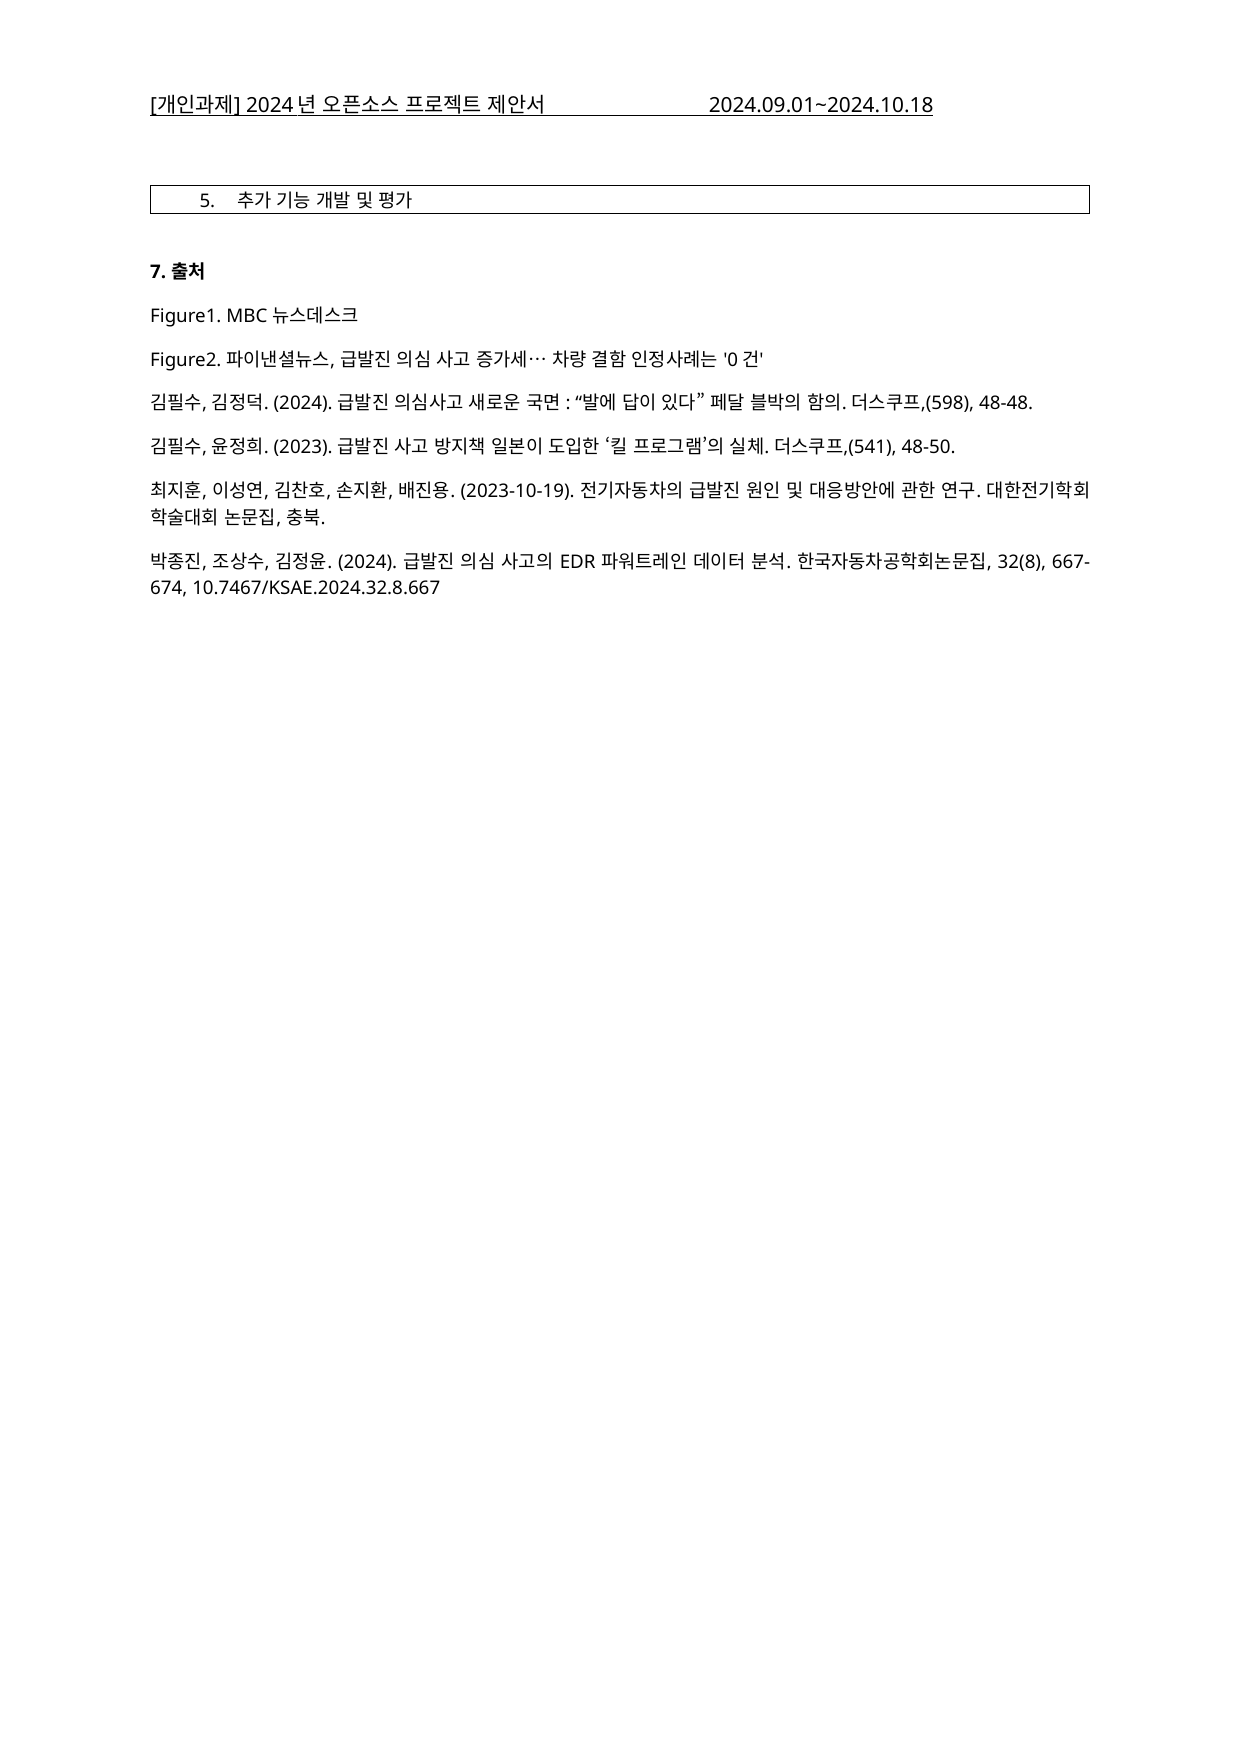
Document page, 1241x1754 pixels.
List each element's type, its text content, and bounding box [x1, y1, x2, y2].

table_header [151, 186, 1089, 213]
text 박종진, 조상수, 김정윤. (2024). 급발진 의심 사고의 EDR 파워트레인 데이터 분석. 한국자동차공학회논문집, 32(8), 667-674, 10.7467/KSAE.2024.32.8.667 [150, 547, 1090, 599]
text 김필수, 김정덕. (2024). 급발진 의심사고 새로운 국면 : “발에 답이 있다” 페달 블박의 함의. 더스쿠프,(598), 48-48. [150, 388, 1090, 415]
text Figure2. 파이낸셜뉴스, 급발진 의심 사고 증가세… 차량 결함 인정사례는 '0건' [150, 344, 1090, 371]
text 김필수, 윤정희. (2023). 급발진 사고 방지책 일본이 도입한 ‘킬 프로그램’의 실체. 더스쿠프,(541), 48-50. [150, 432, 1090, 459]
text 7. 출처 [150, 256, 1090, 284]
text 최지훈, 이성연, 김찬호, 손지환, 배진용. (2023-10-19). 전기자동차의 급발진 원인 및 대응방안에 관한 연구. 대한전기학회 학술대회 논문집, 충북. [150, 476, 1090, 530]
text Figure1. MBC 뉴스데스크 [150, 300, 1090, 327]
